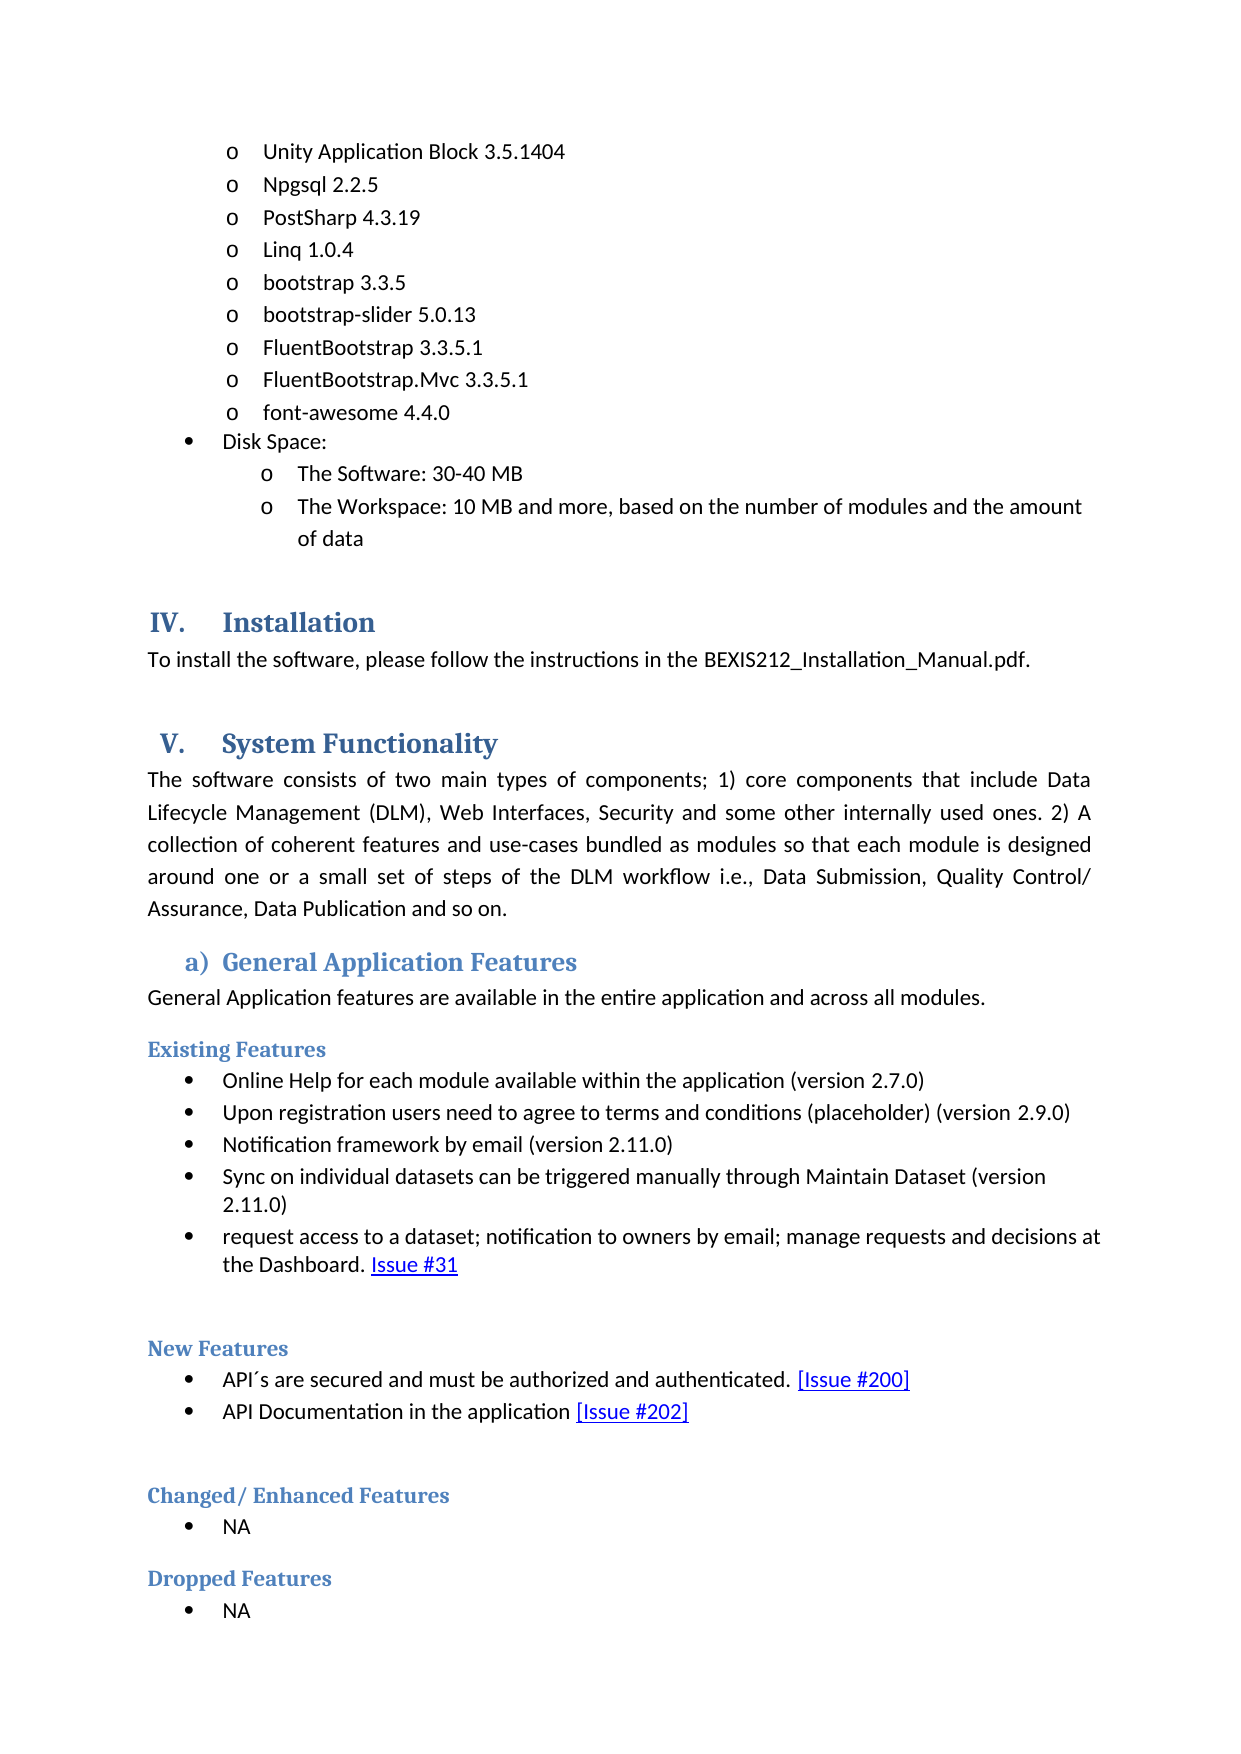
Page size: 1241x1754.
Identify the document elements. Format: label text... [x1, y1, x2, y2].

list bootstrap 3.3.5 [225, 268, 1105, 297]
list request access to a dataset; notification to owners by email; manage requests and decisions at the Dashboard. Issue #31 [185, 1222, 1105, 1278]
subtitle Existing Features [147, 1036, 1105, 1063]
list Npgsql 2.2.5 [225, 170, 1105, 199]
list font-awesome 4.4.0 [225, 398, 1105, 427]
subtitle Changed/ Enhanced Features [147, 1482, 1105, 1509]
list NA [185, 1512, 1105, 1541]
list FluentBootstrap.Mvc 3.3.5.1 [225, 366, 1105, 395]
list Disk Space: [185, 427, 1105, 455]
text To install the software, please follow the instructions in the BEXIS212_Installation_Manual.pdf. [147, 645, 1105, 673]
list API Documentation in the application [Issue #202] [185, 1397, 1105, 1425]
list Unity Application Block 3.5.1404 [225, 137, 1105, 167]
list PostSharp 4.3.19 [225, 203, 1105, 232]
subtitle New Features [147, 1336, 1105, 1362]
list Online Help for each module available within the application (version 2.7.0) [185, 1067, 1105, 1094]
subtitle General Application Features [185, 947, 1105, 978]
list Sync on individual datasets can be triggered manually through Maintain Dataset (version 2.11.0) [185, 1162, 1105, 1218]
subtitle System Functionality [160, 727, 1105, 761]
list Linq 1.0.4 [225, 235, 1105, 264]
list API´s are secured and must be authorized and authenticated. [Issue #200] [185, 1366, 1105, 1394]
list Notification framework by email (version 2.11.0) [185, 1131, 1105, 1158]
subtitle Installation [149, 606, 1105, 640]
list FluentBootstrap 3.3.5.1 [225, 333, 1105, 362]
list Upon registration users need to agree to terms and conditions (placeholder) (version 2.9.0) [185, 1098, 1105, 1127]
list The Workspace: 10 MB and more, based on the number of modules and the amount of data [260, 492, 1093, 552]
list NA [185, 1596, 1105, 1624]
text The software consists of two main types of components; 1) core components that include Data Lifecycle Management (DLM), Web Interfaces, Security and some other internally used ones. 2) A collection of coherent features and use-cases bundled as modules so that each module is designed around one or a small set of steps of the DLM workflow i.e., Data Submission, Quality Control/ Assurance, Data Publication and so on. [147, 766, 1093, 922]
list bootstrap-slider 5.0.13 [225, 300, 1105, 329]
subtitle Dropped Features [147, 1566, 1105, 1592]
list The Software: 30-40 MB [260, 459, 1105, 489]
text General Application features are available in the entire application and across all modules. [147, 983, 1105, 1011]
